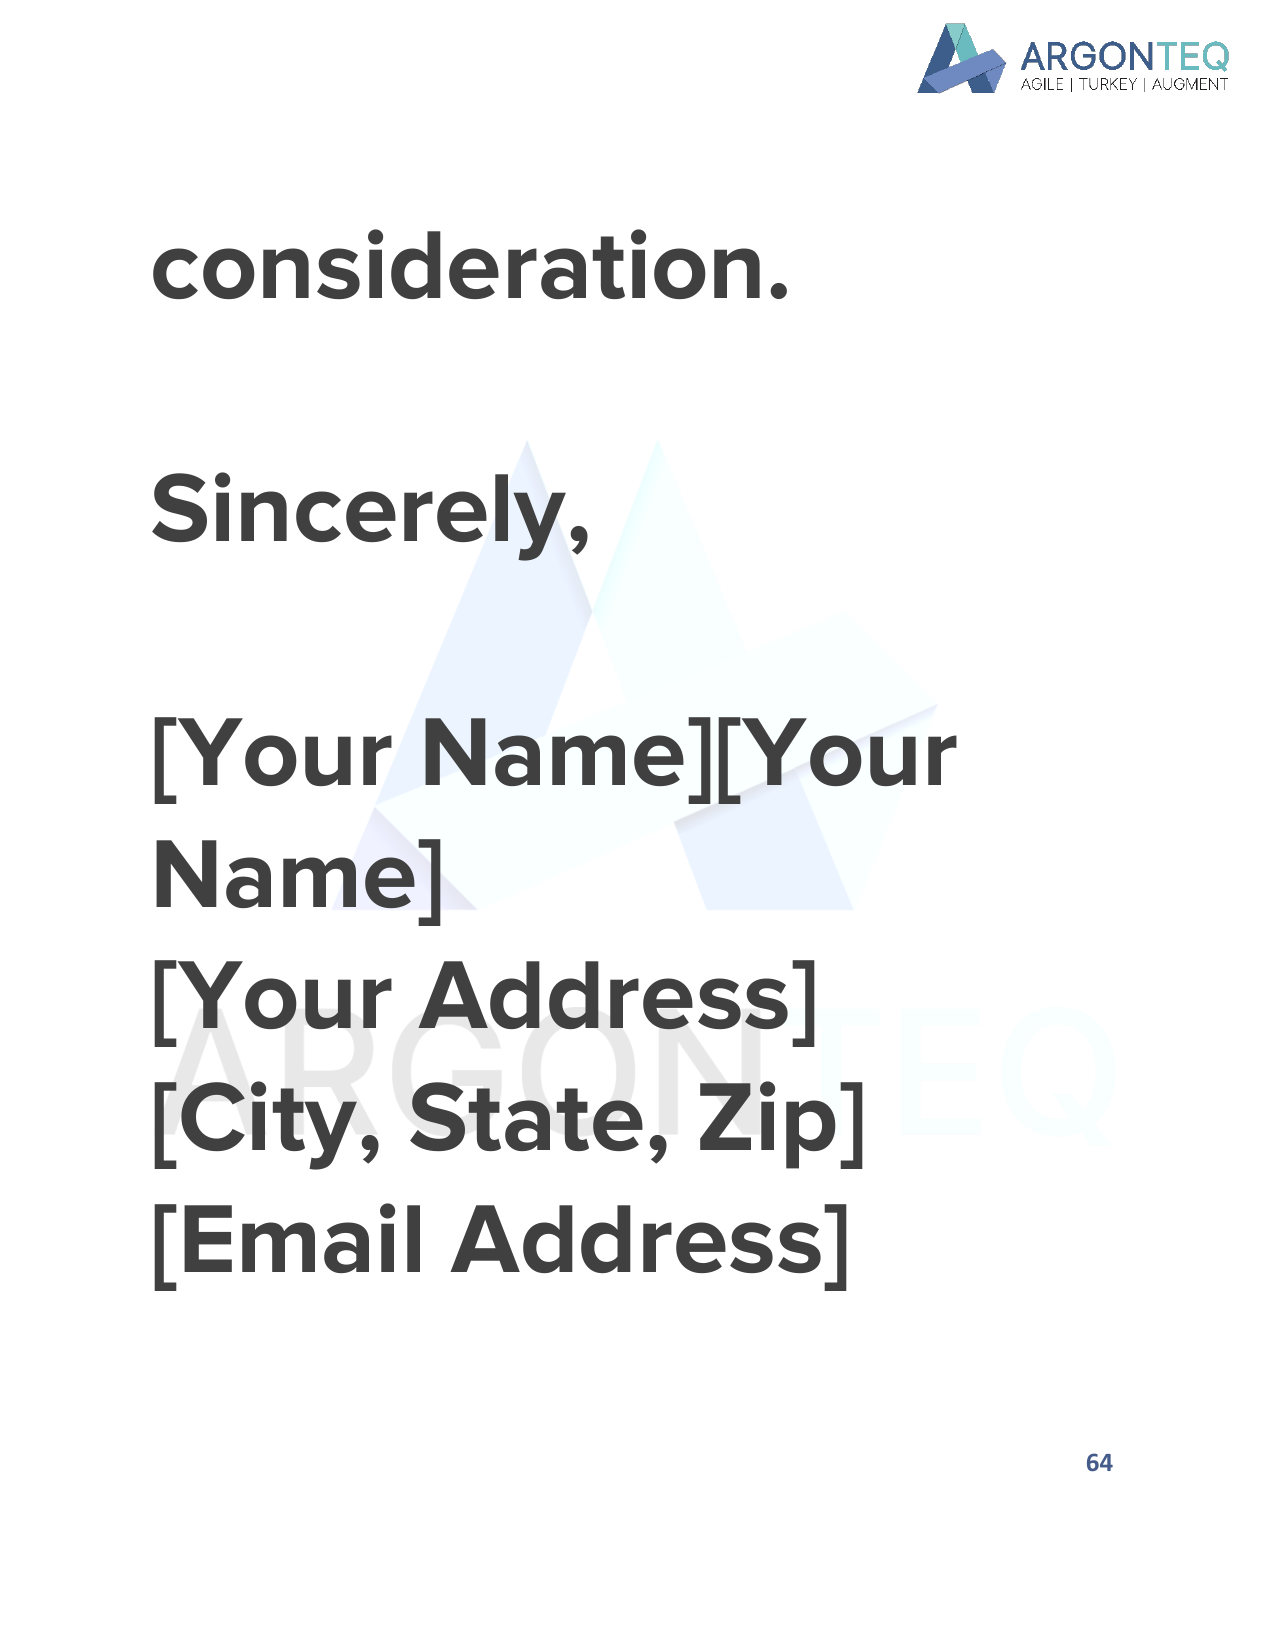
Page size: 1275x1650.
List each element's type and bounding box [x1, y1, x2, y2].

title [150, 206, 1125, 1302]
picture [914, 11, 1241, 103]
